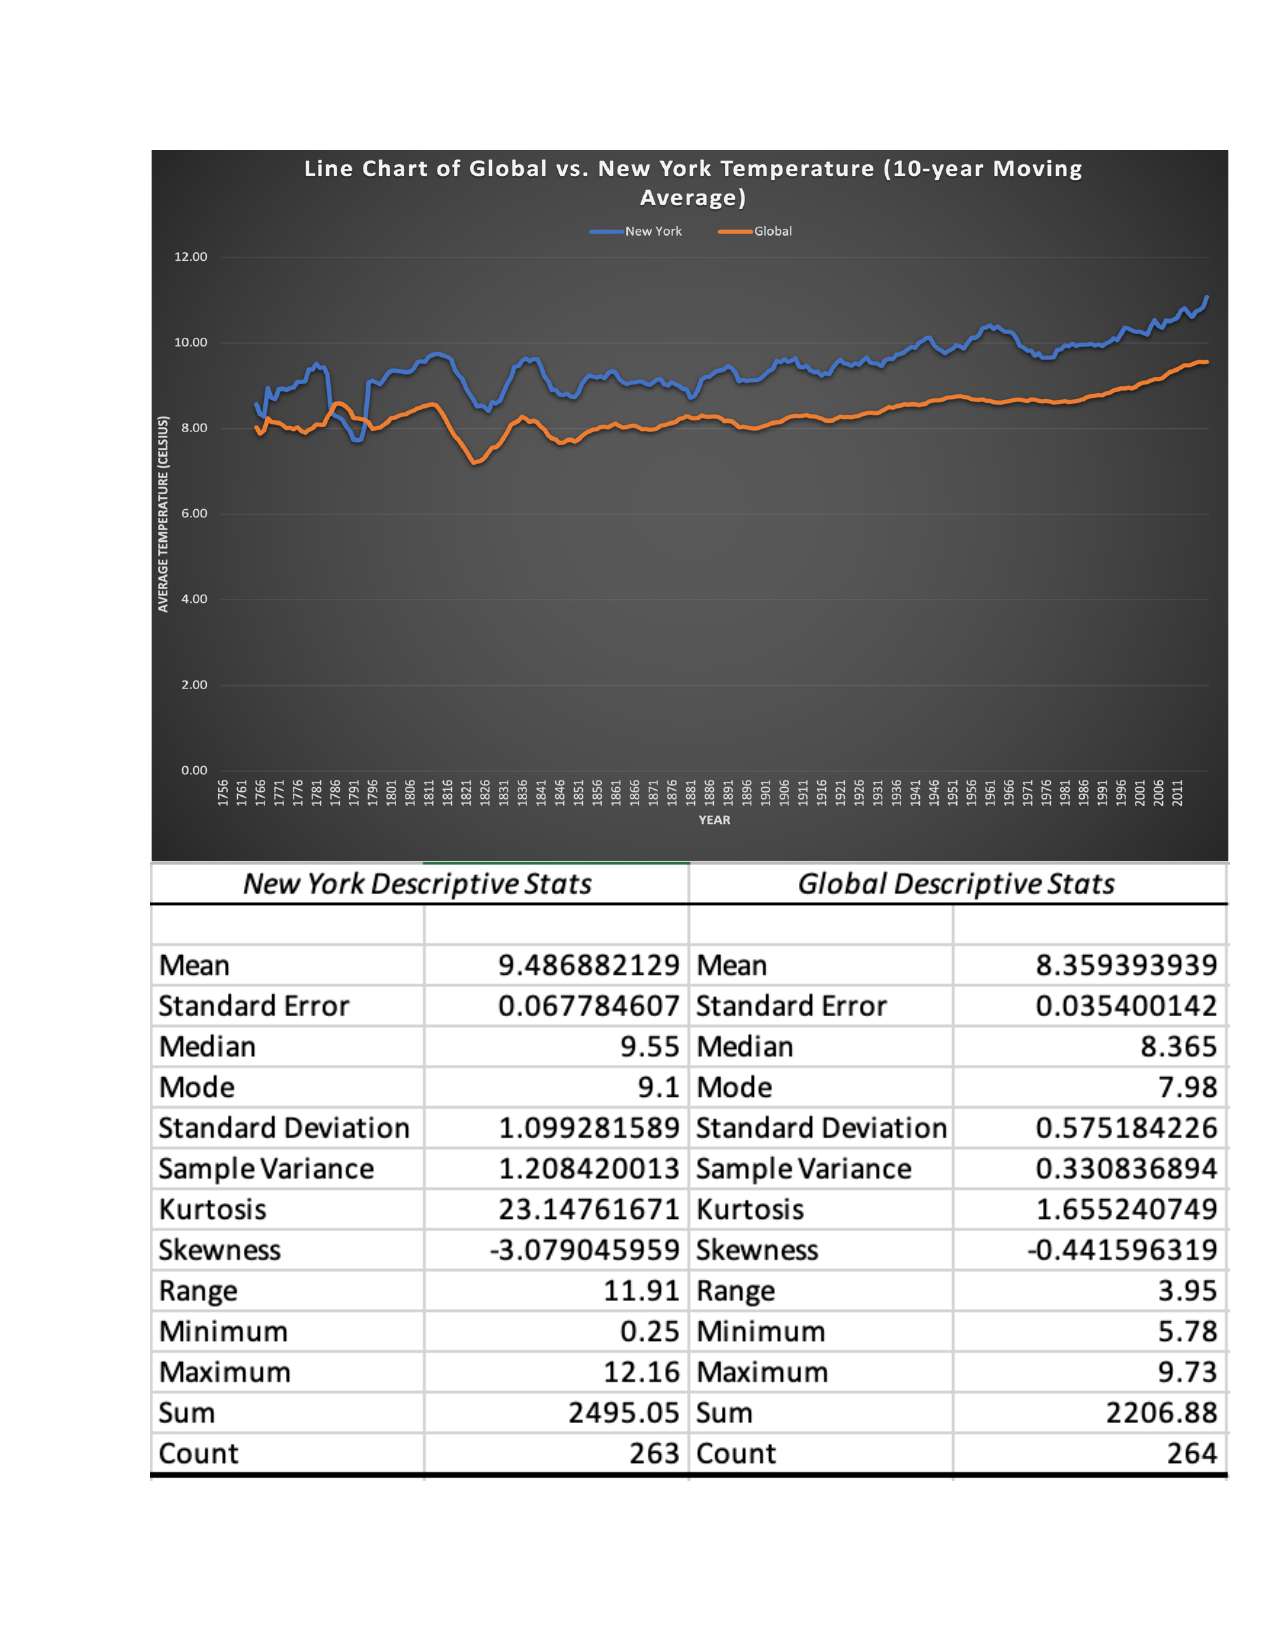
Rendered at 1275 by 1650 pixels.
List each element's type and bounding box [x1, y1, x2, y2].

picture [150, 150, 1231, 1481]
